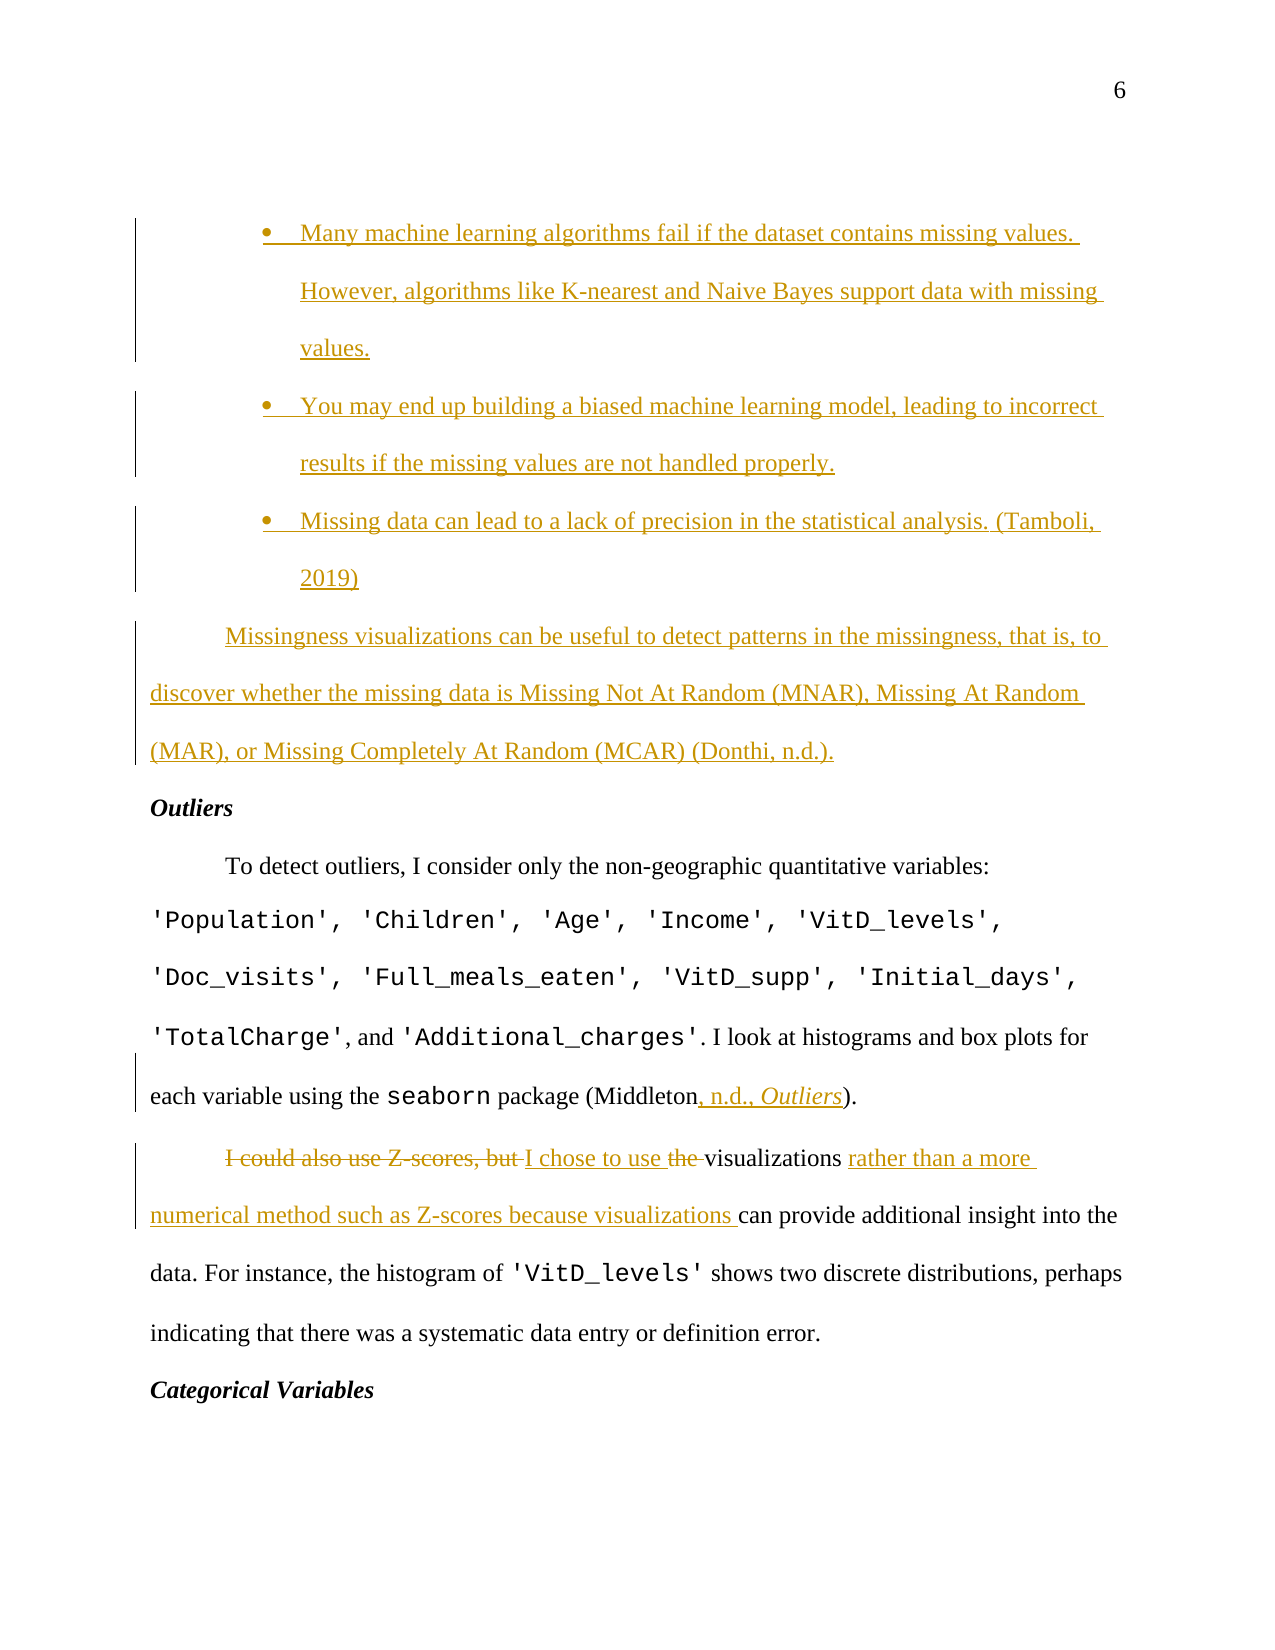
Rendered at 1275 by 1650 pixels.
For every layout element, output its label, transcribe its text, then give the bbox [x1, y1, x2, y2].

subtitle Categorical Variables [150, 1375, 1125, 1404]
subtitle Outliers [150, 793, 1125, 822]
text visualizations can provide additional insight into the data. For instance, the histogram of 'VitD_levels' shows two discrete distributions, perhaps indicating that there was a systematic data entry or definition error. [150, 1143, 1125, 1346]
text To detect outliers, I consider only the non-geographic quantitative variables: 'Population', 'Children', 'Age', 'Income', 'VitD_levels', 'Doc_visits', 'Full_meals_eaten', 'VitD_supp', 'Initial_days', 'TotalCharge', and 'Additional_charges'. I look at histograms and box plots for each variable using the seaborn package (Middleton). [150, 851, 1125, 1112]
